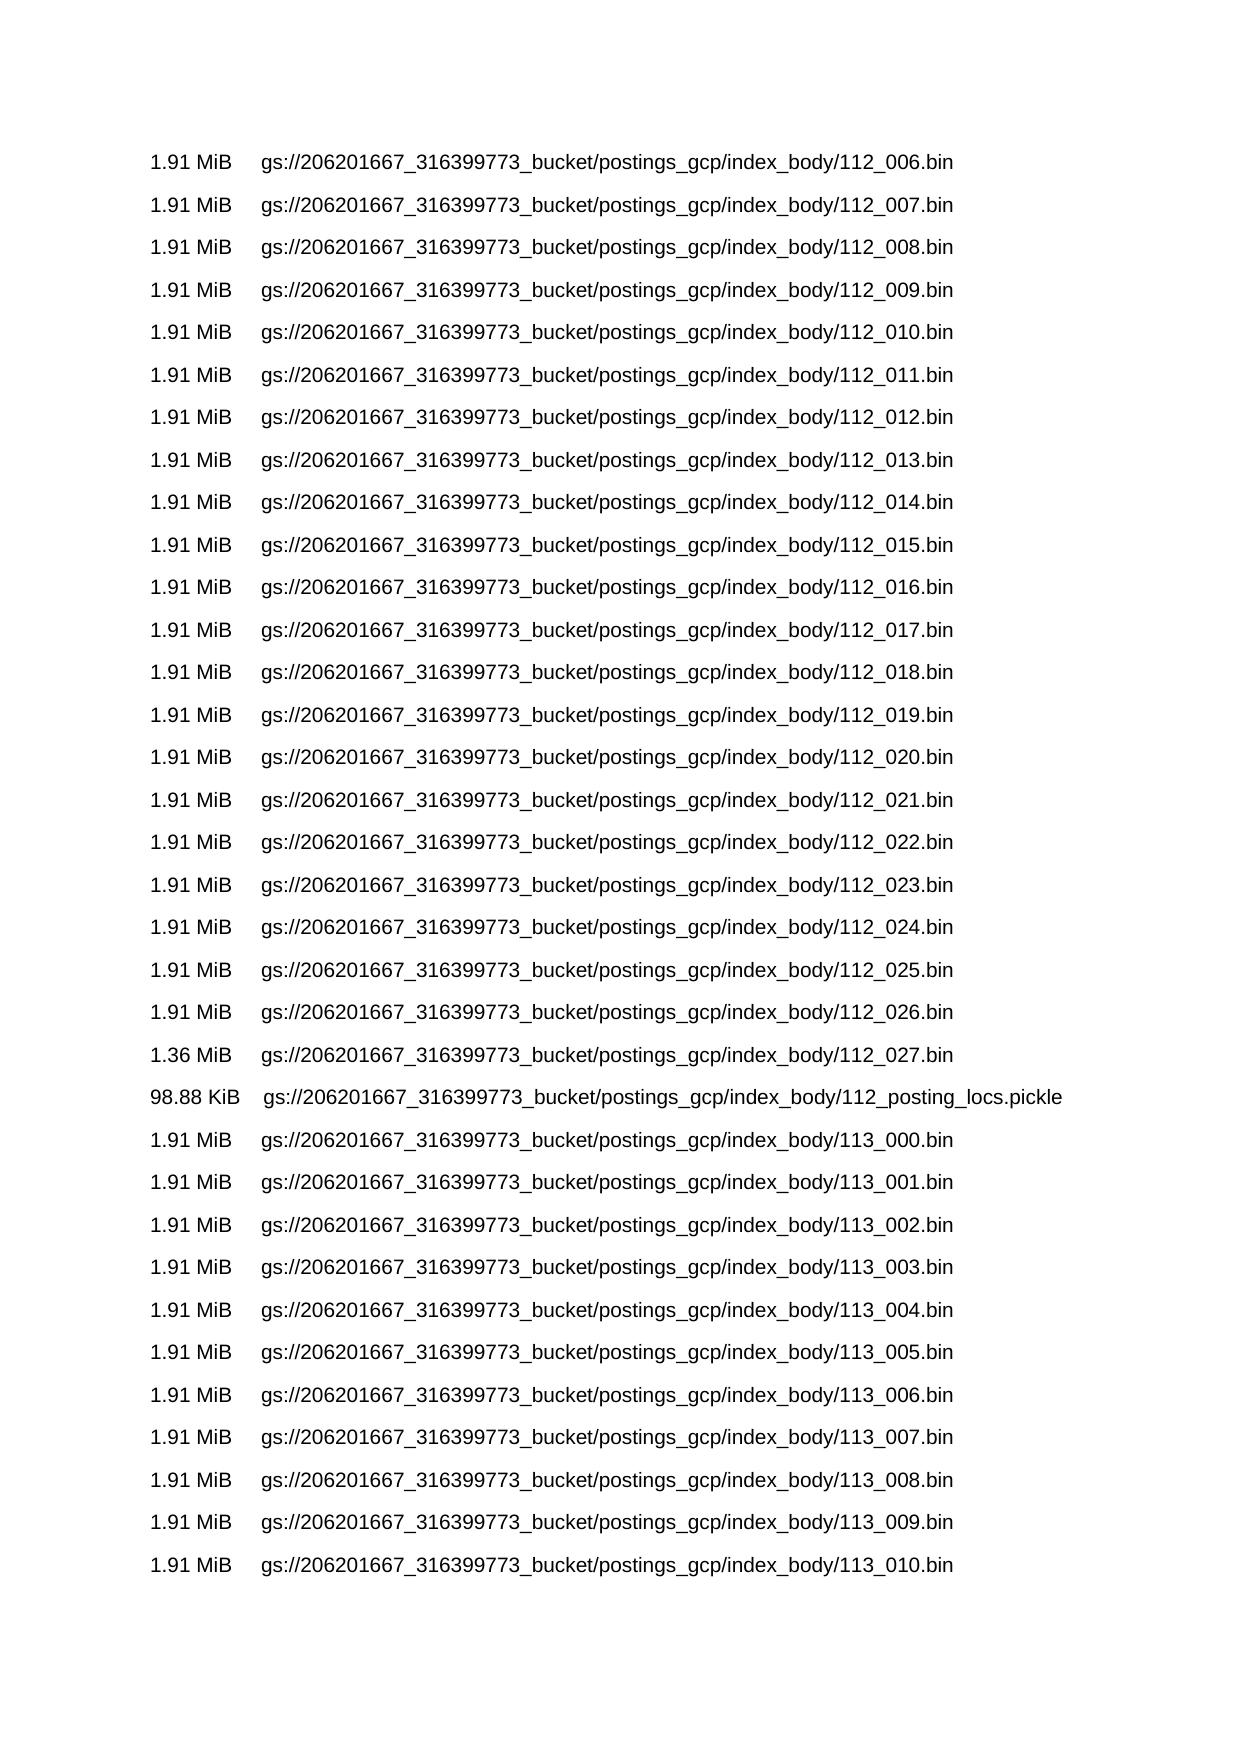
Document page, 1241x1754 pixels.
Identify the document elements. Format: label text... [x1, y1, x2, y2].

text 1.91 MiB gs://206201667_316399773_bucket/postings_gcp/index_body/112_010.bin [150, 320, 1090, 344]
text 1.91 MiB gs://206201667_316399773_bucket/postings_gcp/index_body/112_013.bin [150, 447, 1090, 471]
text 1.91 MiB gs://206201667_316399773_bucket/postings_gcp/index_body/112_012.bin [150, 405, 1090, 429]
text 1.91 MiB gs://206201667_316399773_bucket/postings_gcp/index_body/112_018.bin [150, 660, 1090, 684]
text 1.91 MiB gs://206201667_316399773_bucket/postings_gcp/index_body/112_009.bin [150, 277, 1090, 301]
text 1.91 MiB gs://206201667_316399773_bucket/postings_gcp/index_body/112_024.bin [150, 915, 1090, 939]
text 1.91 MiB gs://206201667_316399773_bucket/postings_gcp/index_body/113_000.bin [150, 1127, 1090, 1151]
text 1.91 MiB gs://206201667_316399773_bucket/postings_gcp/index_body/112_023.bin [150, 872, 1090, 896]
text 1.91 MiB gs://206201667_316399773_bucket/postings_gcp/index_body/112_025.bin [150, 957, 1090, 981]
text 1.91 MiB gs://206201667_316399773_bucket/postings_gcp/index_body/113_001.bin [150, 1170, 1090, 1194]
text 1.91 MiB gs://206201667_316399773_bucket/postings_gcp/index_body/113_009.bin [150, 1510, 1090, 1534]
text 1.91 MiB gs://206201667_316399773_bucket/postings_gcp/index_body/112_007.bin [150, 192, 1090, 216]
text 1.91 MiB gs://206201667_316399773_bucket/postings_gcp/index_body/112_019.bin [150, 702, 1090, 726]
text 1.36 MiB gs://206201667_316399773_bucket/postings_gcp/index_body/112_027.bin [150, 1042, 1090, 1066]
text 1.91 MiB gs://206201667_316399773_bucket/postings_gcp/index_body/112_021.bin [150, 787, 1090, 811]
text 1.91 MiB gs://206201667_316399773_bucket/postings_gcp/index_body/112_014.bin [150, 490, 1090, 514]
text 1.91 MiB gs://206201667_316399773_bucket/postings_gcp/index_body/112_015.bin [150, 532, 1090, 556]
text 1.91 MiB gs://206201667_316399773_bucket/postings_gcp/index_body/113_006.bin [150, 1382, 1090, 1406]
text 1.91 MiB gs://206201667_316399773_bucket/postings_gcp/index_body/113_005.bin [150, 1340, 1090, 1364]
text 1.91 MiB gs://206201667_316399773_bucket/postings_gcp/index_body/112_022.bin [150, 830, 1090, 854]
text 1.91 MiB gs://206201667_316399773_bucket/postings_gcp/index_body/112_017.bin [150, 617, 1090, 641]
text 1.91 MiB gs://206201667_316399773_bucket/postings_gcp/index_body/113_003.bin [150, 1255, 1090, 1279]
text 98.88 KiB gs://206201667_316399773_bucket/postings_gcp/index_body/112_posting_locs.pickle [150, 1085, 1090, 1109]
text 1.91 MiB gs://206201667_316399773_bucket/postings_gcp/index_body/112_006.bin [150, 150, 1090, 174]
text 1.91 MiB gs://206201667_316399773_bucket/postings_gcp/index_body/112_020.bin [150, 745, 1090, 769]
text 1.91 MiB gs://206201667_316399773_bucket/postings_gcp/index_body/113_010.bin [150, 1552, 1090, 1576]
text 1.91 MiB gs://206201667_316399773_bucket/postings_gcp/index_body/113_002.bin [150, 1212, 1090, 1236]
text 1.91 MiB gs://206201667_316399773_bucket/postings_gcp/index_body/112_008.bin [150, 235, 1090, 259]
text 1.91 MiB gs://206201667_316399773_bucket/postings_gcp/index_body/113_007.bin [150, 1425, 1090, 1449]
text 1.91 MiB gs://206201667_316399773_bucket/postings_gcp/index_body/112_016.bin [150, 575, 1090, 599]
text 1.91 MiB gs://206201667_316399773_bucket/postings_gcp/index_body/113_008.bin [150, 1467, 1090, 1491]
text 1.91 MiB gs://206201667_316399773_bucket/postings_gcp/index_body/113_004.bin [150, 1297, 1090, 1321]
text 1.91 MiB gs://206201667_316399773_bucket/postings_gcp/index_body/112_026.bin [150, 1000, 1090, 1024]
text 1.91 MiB gs://206201667_316399773_bucket/postings_gcp/index_body/112_011.bin [150, 362, 1090, 386]
